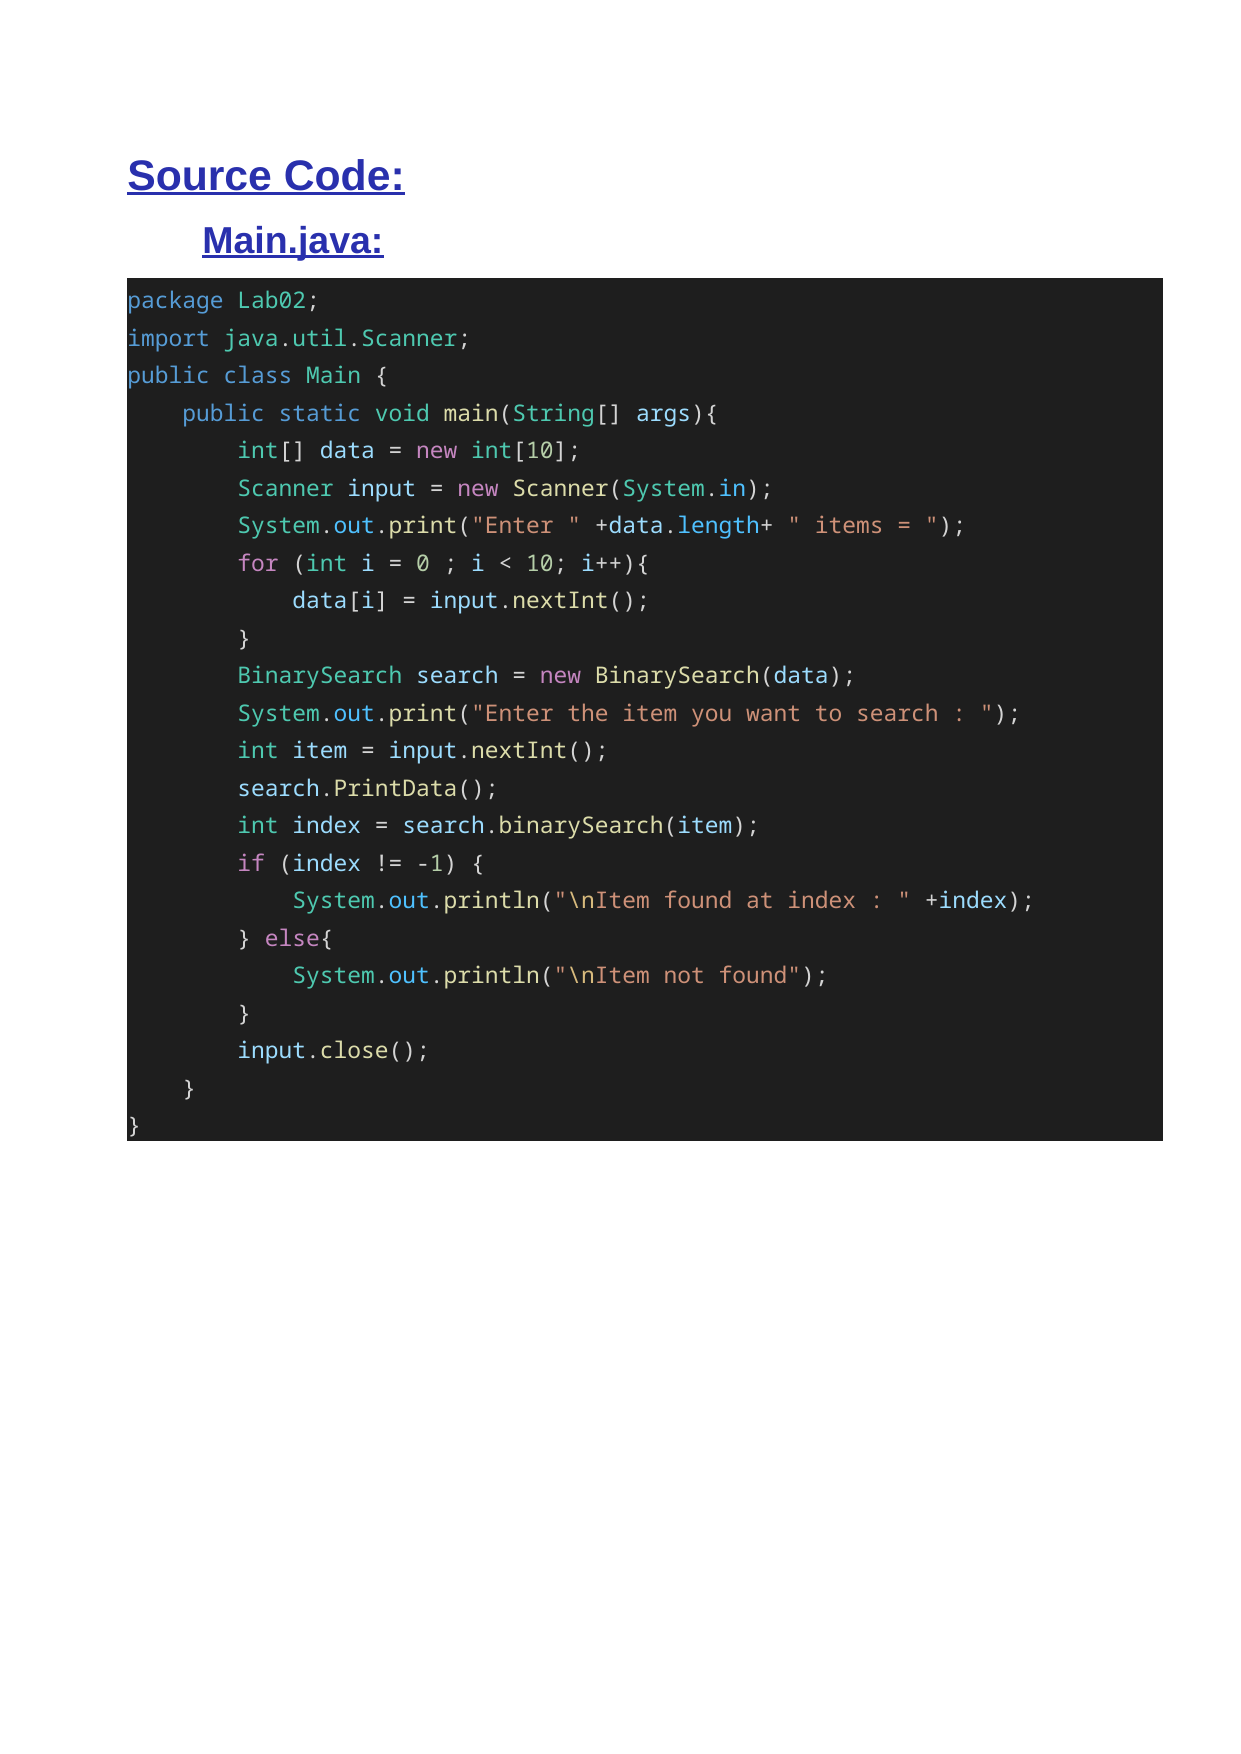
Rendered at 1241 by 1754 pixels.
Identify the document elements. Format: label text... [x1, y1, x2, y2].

text int index = search.binarySearch(item); [127, 803, 1163, 841]
text public static void main(String[] args){ [127, 391, 1163, 428]
text Scanner input = new Scanner(System.in); [127, 466, 1163, 503]
text BinarySearch search = new BinarySearch(data); [127, 653, 1163, 691]
text } [127, 1066, 1163, 1103]
text Source Code: [127, 150, 1163, 199]
text for (int i = 0 ; i < 10; i++){ [127, 541, 1163, 578]
text search.PrintData(); [127, 766, 1163, 803]
text System.out.println("\nItem not found"); [127, 953, 1163, 991]
text if (index != -1) { [127, 841, 1163, 878]
text } [127, 991, 1163, 1028]
text int item = input.nextInt(); [127, 728, 1163, 766]
text Main.java: [127, 218, 1163, 261]
text import java.util.Scanner; [127, 316, 1163, 353]
text public class Main { [127, 353, 1163, 391]
text System.out.print("Enter the item you want to search : "); [127, 691, 1163, 728]
text package Lab02; [127, 278, 1163, 316]
text System.out.println("\nItem found at index : " +index); [127, 878, 1163, 916]
text int[] data = new int[10]; [127, 428, 1163, 466]
text } [127, 616, 1163, 653]
text } [127, 1103, 1163, 1141]
text System.out.print("Enter " +data.length+ " items = "); [127, 503, 1163, 541]
text input.close(); [127, 1028, 1163, 1066]
text } else{ [127, 916, 1163, 953]
text data[i] = input.nextInt(); [127, 578, 1163, 616]
